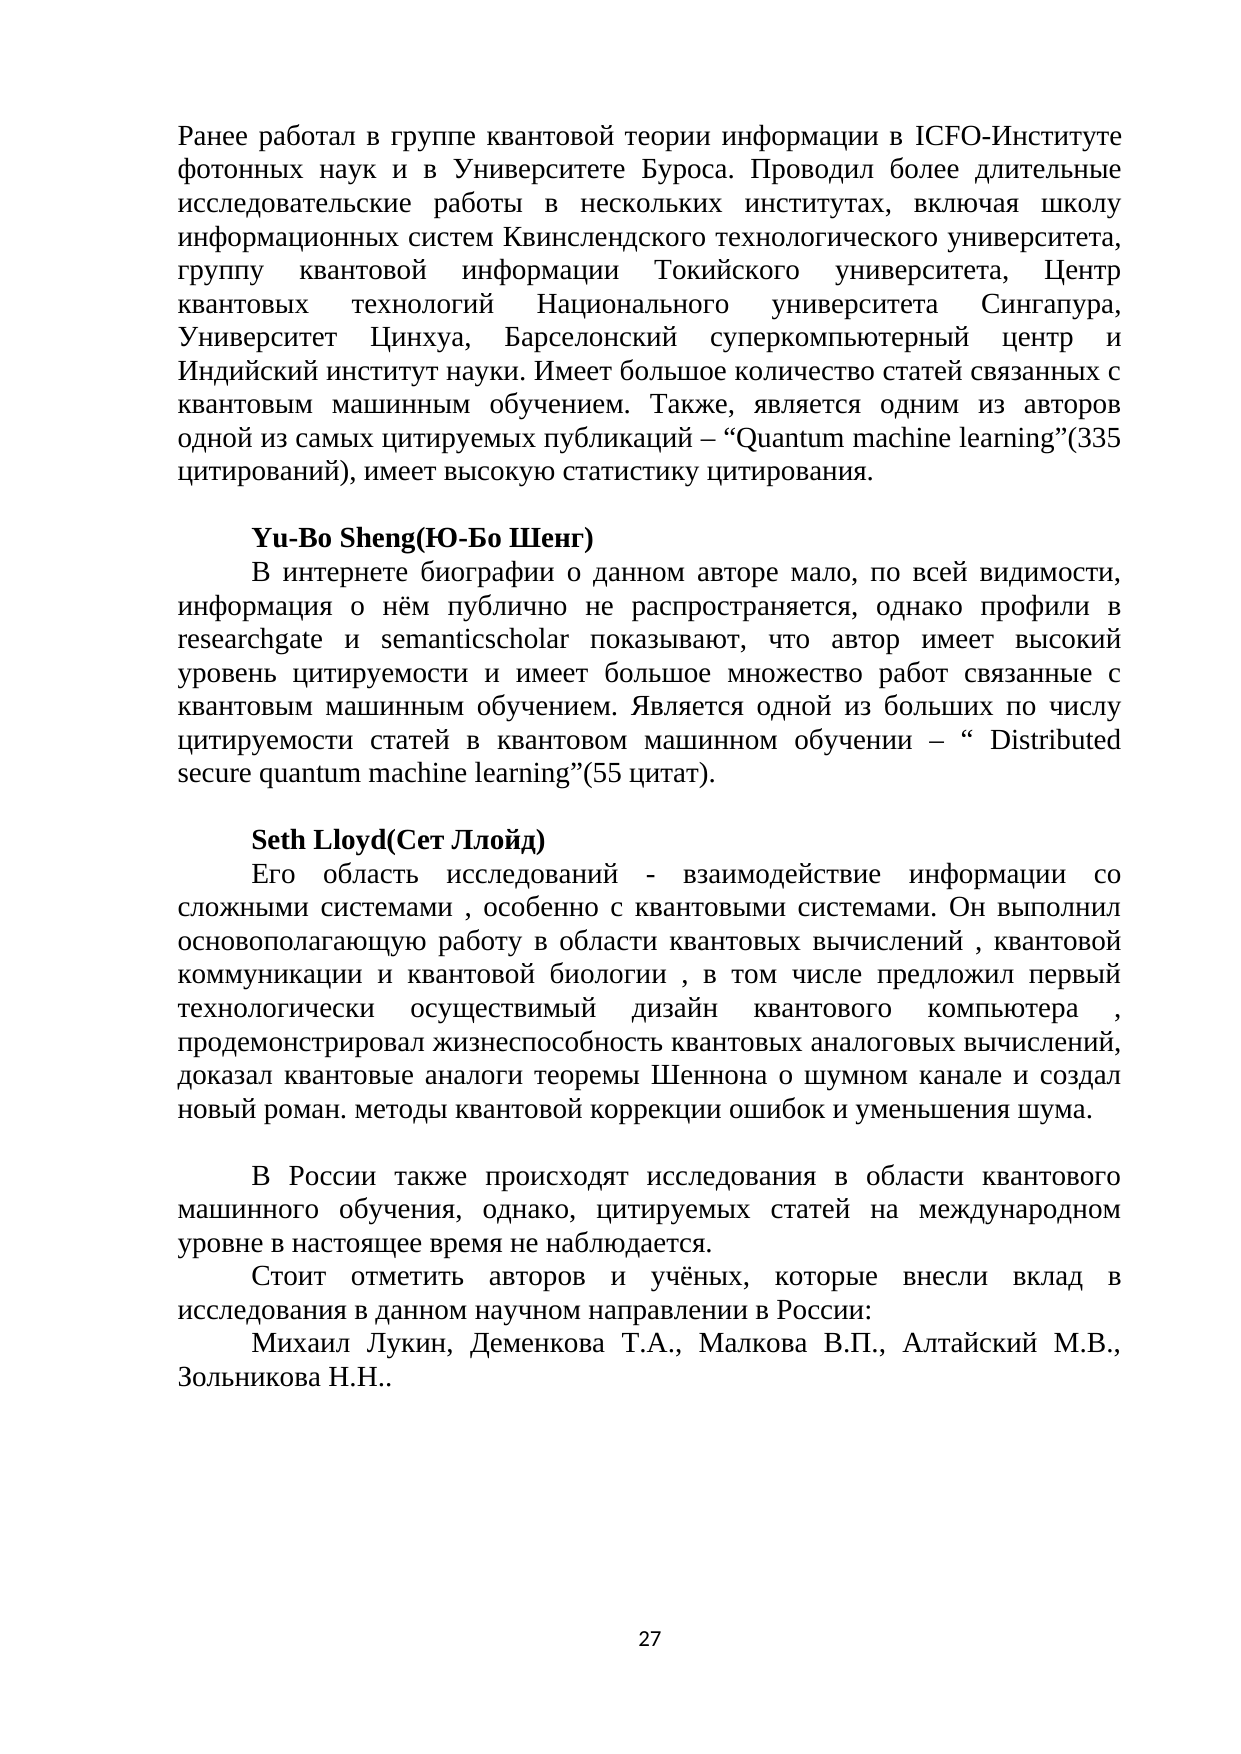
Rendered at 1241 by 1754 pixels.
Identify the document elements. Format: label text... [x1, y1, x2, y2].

text Seth Lloyd(Сет Ллойд) [177, 822, 1122, 856]
text В интернете биографии о данном авторе мало, по всей видимости, информация о нём публично не распространяется, однако профили в researchgate и semanticscholar показывают, что автор имеет высокий уровень цитируемости и имеет большое множество работ связанные с квантовым машинным обучением. Является одной из больших по числу цитируемости статей в квантовом машинном обучении – “ Distributed secure quantum machine learning”(55 цитат). [177, 554, 1122, 789]
text Yu-Bo Sheng(Ю-Бо Шенг) [177, 521, 1122, 554]
text Его область исследований - взаимодействие информации со сложными системами , особенно с квантовыми системами. Он выполнил основополагающую работу в области квантовых вычислений , квантовой коммуникации и квантовой биологии , в том числе предложил первый технологически осуществимый дизайн квантового компьютера , продемонстрировал жизнеспособность квантовых аналоговых вычислений, доказал квантовые аналоги теоремы Шеннона о шумном канале и создал новый роман. методы квантовой коррекции ошибок и уменьшения шума. [177, 856, 1122, 1124]
text В России также происходят исследования в области квантового машинного обучения, однако, цитируемых статей на международном уровне в настоящее время не наблюдается. [177, 1158, 1122, 1258]
text Михаил Лукин, Деменкова Т.А., Малкова В.П., Алтайский М.В., Зольникова Н.Н.. [177, 1326, 1122, 1393]
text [177, 118, 1122, 487]
text Стоит отметить авторов и учёных, которые внесли вклад в исследования в данном научном направлении в России: [177, 1258, 1122, 1326]
